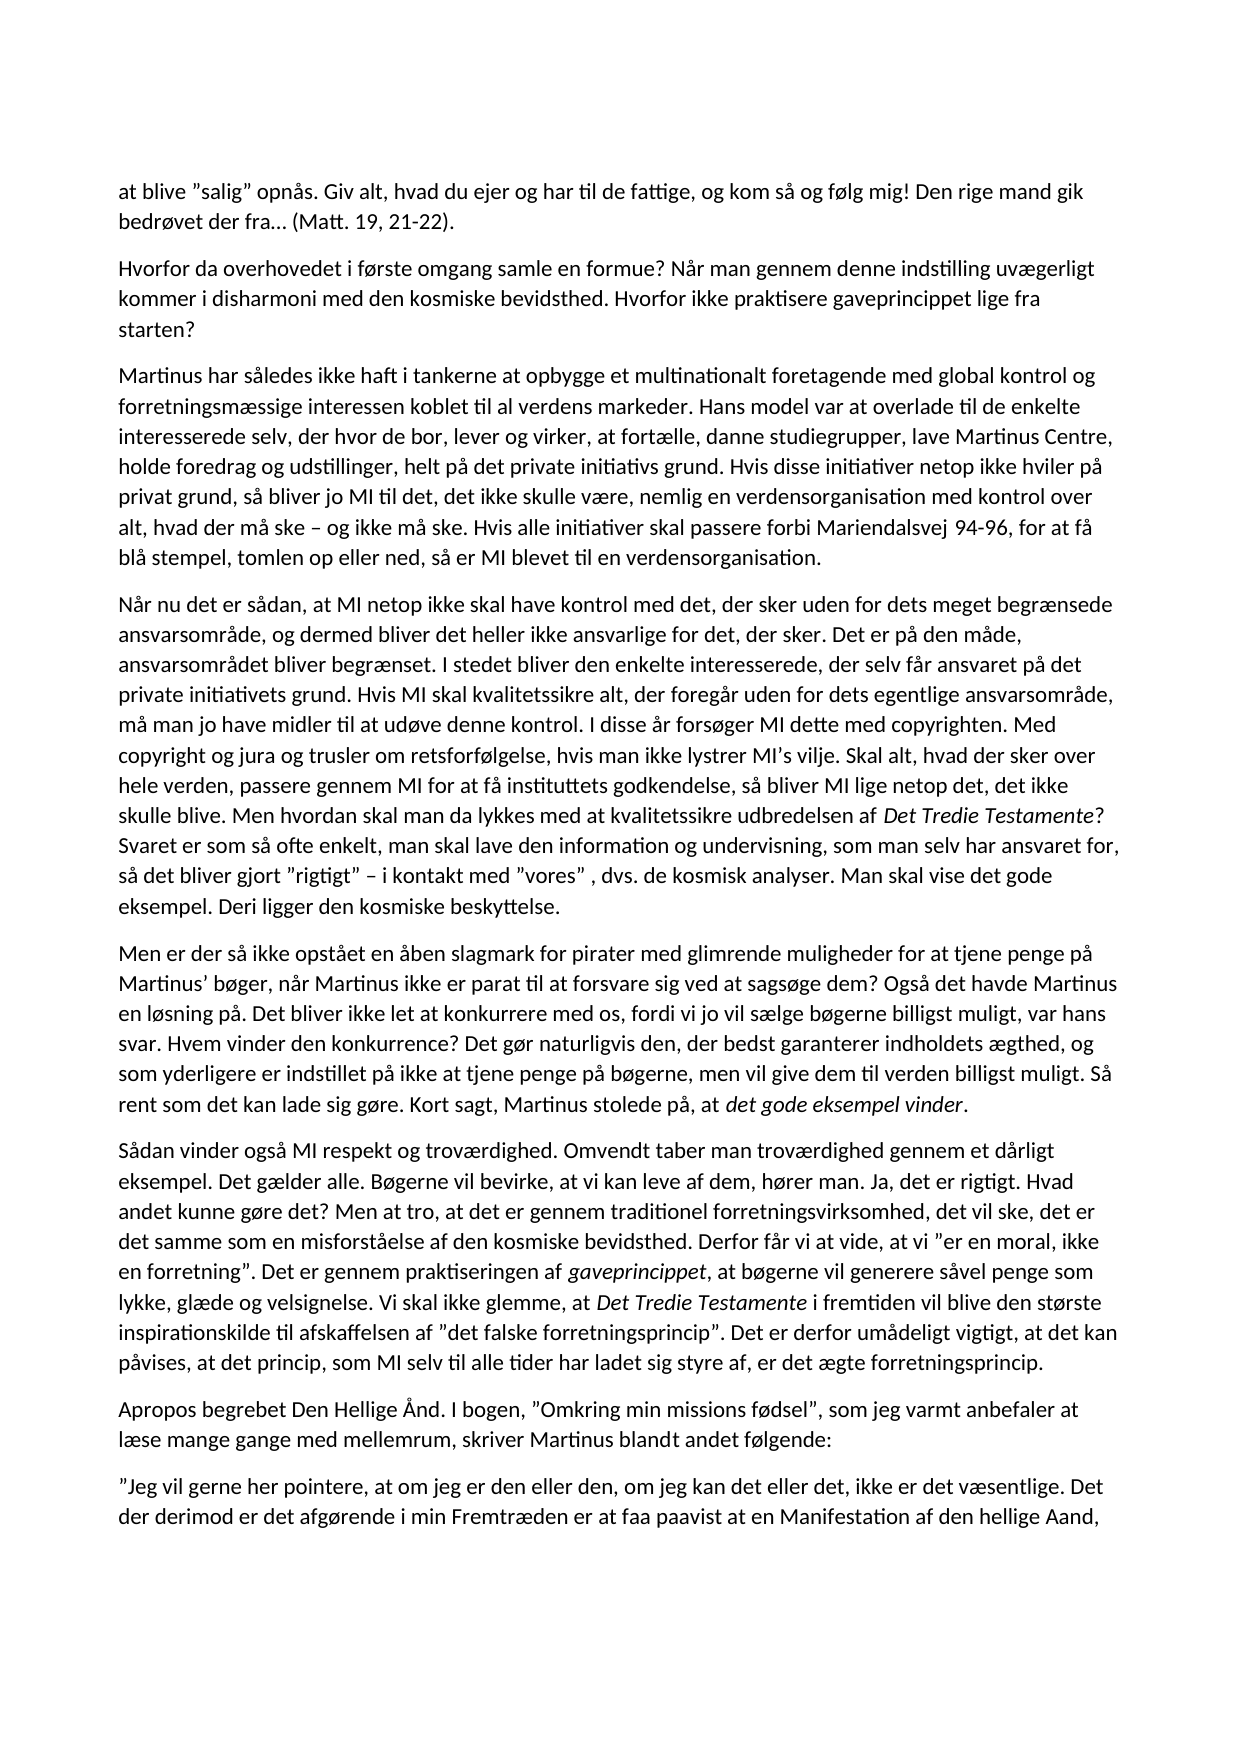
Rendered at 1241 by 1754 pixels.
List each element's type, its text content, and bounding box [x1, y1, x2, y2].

text Hvorfor da overhovedet i første omgang samle en formue? Når man gennem denne indstilling uvægerligt kommer i disharmoni med den kosmiske bevidsthed. Hvorfor ikke praktisere gaveprincippet lige fra starten? [118, 254, 1122, 343]
text Når nu det er sådan, at MI netop ikke skal have kontrol med det, der sker uden for dets meget begrænsede ansvarsområde, og dermed bliver det heller ikke ansvarlige for det, der sker. Det er på den måde, ansvarsområdet bliver begrænset. I stedet bliver den enkelte interesserede, der selv får ansvaret på det private initiativets grund. Hvis MI skal kvalitetssikre alt, der foregår uden for dets egentlige ansvarsområde, må man jo have midler til at udøve denne kontrol. I disse år forsøger MI dette med copyrighten. Med copyright og jura og trusler om retsforfølgelse, hvis man ikke lystrer MI’s vilje. Skal alt, hvad der sker over hele verden, passere gennem MI for at få instituttets godkendelse, så bliver MI lige netop det, det ikke skulle blive. Men hvordan skal man da lykkes med at kvalitetssikre udbredelsen af Det Tredie Testamente? Svaret er som så ofte enkelt, man skal lave den information og undervisning, som man selv har ansvaret for, så det bliver gjort ”rigtigt” – i kontakt med ”vores” , dvs. de kosmisk analyser. Man skal vise det gode eksempel. Deri ligger den kosmiske beskyttelse. [118, 590, 1122, 920]
text Sådan vinder også MI respekt og troværdighed. Omvendt taber man troværdighed gennem et dårligt eksempel. Det gælder alle. Bøgerne vil bevirke, at vi kan leve af dem, hører man. Ja, det er rigtigt. Hvad andet kunne gøre det? Men at tro, at det er gennem traditionel forretningsvirksomhed, det vil ske, det er det samme som en misforståelse af den kosmiske bevidsthed. Derfor får vi at vide, at vi ”er en moral, ikke en forretning”. Det er gennem praktiseringen af gaveprincippet, at bøgerne vil generere såvel penge som lykke, glæde og velsignelse. Vi skal ikke glemme, at Det Tredie Testamente i fremtiden vil blive den største inspirationskilde til afskaffelsen af ”det falske forretningsprincip”. Det er derfor umådeligt vigtigt, at det kan påvises, at det princip, som MI selv til alle tider har ladet sig styre af, er det ægte forretningsprincip. [118, 1137, 1122, 1376]
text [118, 177, 1122, 235]
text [118, 1472, 1122, 1530]
text Apropos begrebet Den Hellige Ånd. I bogen, ”Omkring min missions fødsel”, som jeg varmt anbefaler at læse mange gange med mellemrum, skriver Martinus blandt andet følgende: [118, 1395, 1122, 1453]
text Men er der så ikke opstået en åben slagmark for pirater med glimrende muligheder for at tjene penge på Martinus’ bøger, når Martinus ikke er parat til at forsvare sig ved at sagsøge dem? Også det havde Martinus en løsning på. Det bliver ikke let at konkurrere med os, fordi vi jo vil sælge bøgerne billigst muligt, var hans svar. Hvem vinder den konkurrence? Det gør naturligvis den, der bedst garanterer indholdets ægthed, og som yderligere er indstillet på ikke at tjene penge på bøgerne, men vil give dem til verden billigst muligt. Så rent som det kan lade sig gøre. Kort sagt, Martinus stolede på, at det gode eksempel vinder. [118, 939, 1122, 1118]
text Martinus har således ikke haft i tankerne at opbygge et multinationalt foretagende med global kontrol og forretningsmæssige interessen koblet til al verdens markeder. Hans model var at overlade til de enkelte interesserede selv, der hvor de bor, lever og virker, at fortælle, danne studiegrupper, lave Martinus Centre, holde foredrag og udstillinger, helt på det private initiativs grund. Hvis disse initiativer netop ikke hviler på privat grund, så bliver jo MI til det, det ikke skulle være, nemlig en verdensorganisation med kontrol over alt, hvad der må ske – og ikke må ske. Hvis alle initiativer skal passere forbi Mariendalsvej 94-96, for at få blå stempel, tomlen op eller ned, så er MI blevet til en verdensorganisation. [118, 362, 1122, 571]
